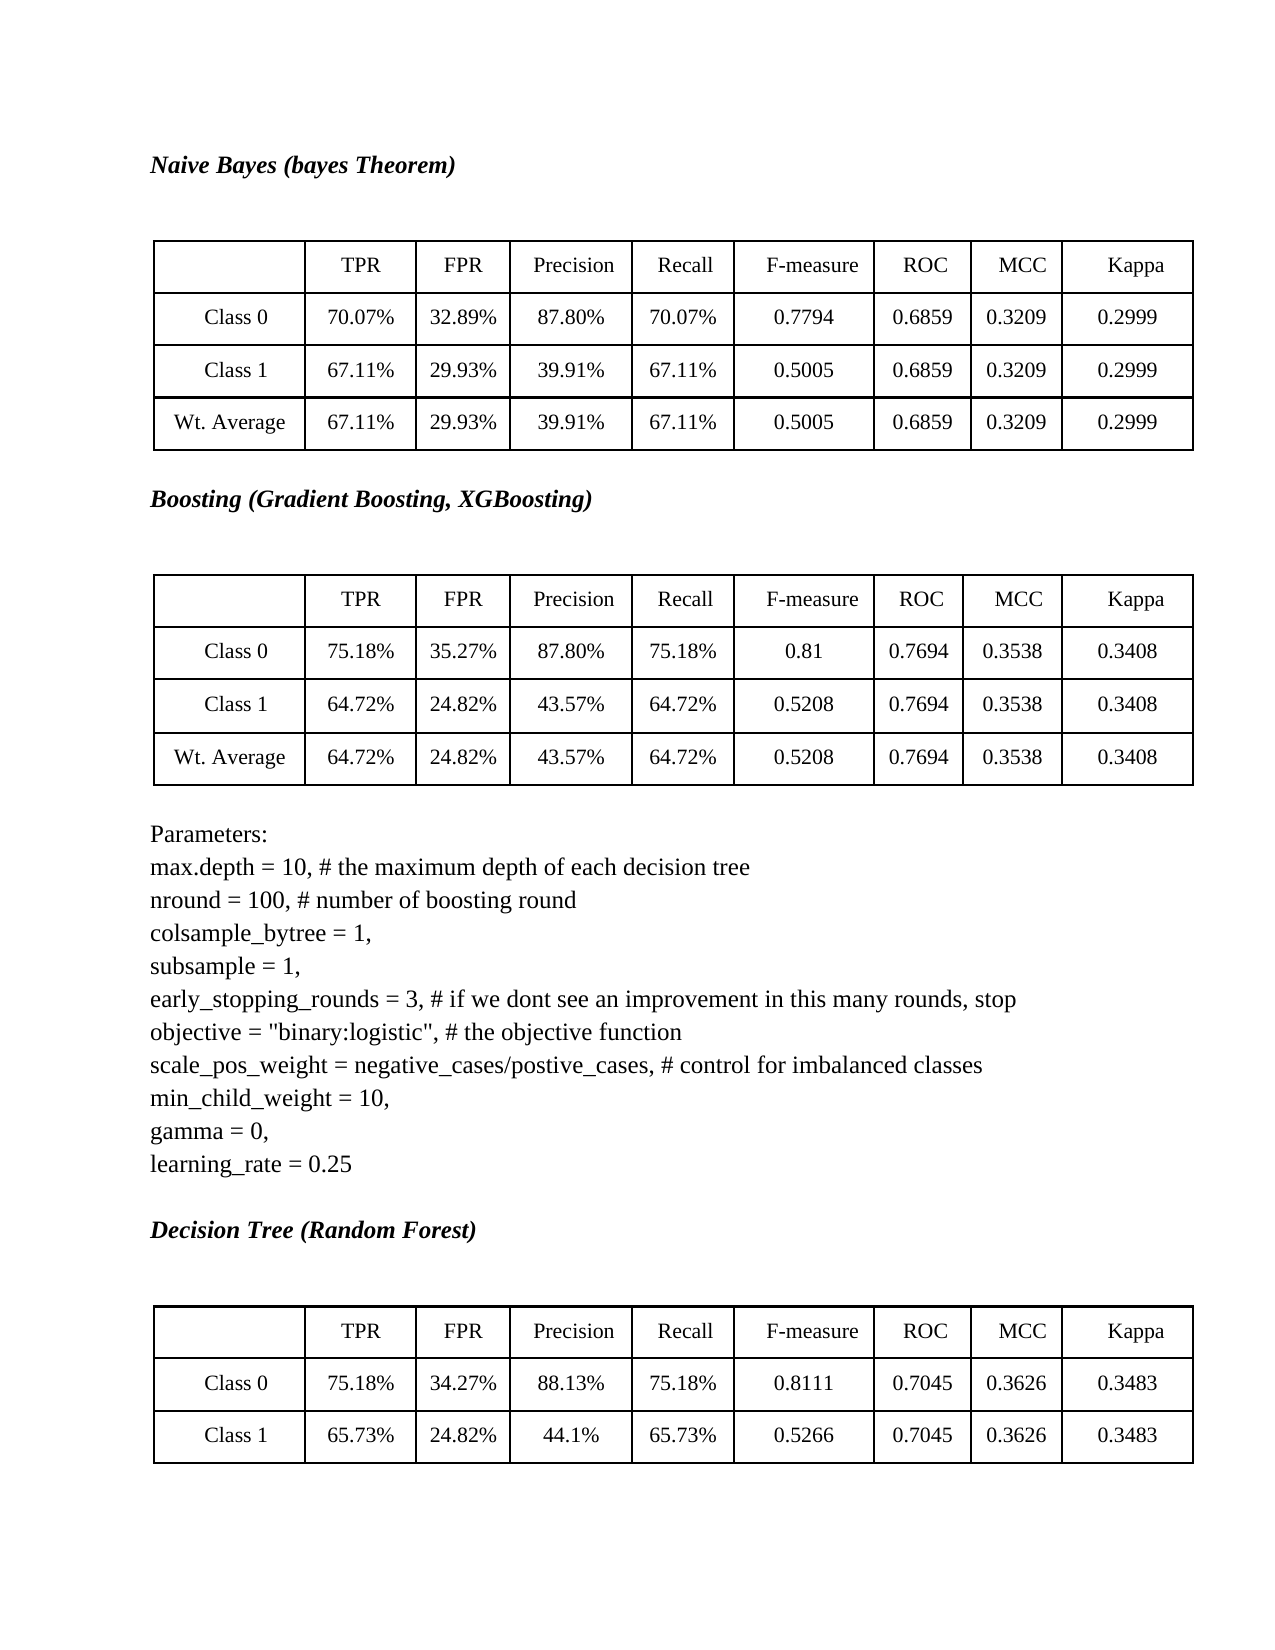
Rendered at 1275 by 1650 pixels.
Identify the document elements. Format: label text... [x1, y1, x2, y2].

table_cell 34.27% [417, 1359, 509, 1409]
table_cell 0.6859 [875, 399, 970, 449]
table_cell 43.57% [511, 734, 631, 784]
table_cell 24.82% [417, 680, 509, 732]
table_cell Wt. Average [155, 734, 304, 784]
table_cell 64.72% [633, 734, 733, 784]
table_cell 0.7694 [875, 628, 962, 678]
table_header Kappa [1063, 576, 1192, 626]
table_cell 44.1% [511, 1412, 631, 1462]
table_cell 0.5208 [735, 734, 873, 784]
table_cell Class 1 [155, 680, 304, 732]
text min_child_weight = 10, [150, 1083, 1125, 1112]
table_header F-measure [735, 576, 873, 626]
text early_stopping_rounds = 3, # if we dont see an improvement in this many rounds, stop [150, 984, 1125, 1013]
table_cell 0.7045 [875, 1412, 970, 1462]
table_cell 75.18% [633, 1359, 733, 1409]
table_cell 0.3538 [964, 680, 1061, 732]
table_header MCC [972, 242, 1061, 292]
table_cell 65.73% [633, 1412, 733, 1462]
table_cell 0.3408 [1063, 628, 1192, 678]
table_header F-measure [735, 1308, 873, 1357]
table_cell 0.3209 [972, 399, 1061, 449]
table_cell 0.3626 [972, 1412, 1061, 1462]
table_cell 0.81 [735, 628, 873, 678]
table_cell 64.72% [306, 734, 415, 784]
text objective = "binary:logistic", # the objective function [150, 1017, 1125, 1046]
table_cell 0.3483 [1063, 1359, 1192, 1409]
text gamma = 0, [150, 1116, 1125, 1145]
table_cell 0.8111 [735, 1359, 873, 1409]
table_cell 0.5266 [735, 1412, 873, 1462]
table_cell 32.89% [417, 294, 509, 344]
table_cell Class 0 [155, 1359, 304, 1409]
text colsample_bytree = 1, [150, 918, 1125, 947]
subtitle Decision Tree (Random Forest) [150, 1215, 1125, 1244]
table_cell 64.72% [306, 680, 415, 732]
table_cell 87.80% [511, 294, 631, 344]
table_cell 0.7794 [735, 294, 873, 344]
table_header Recall [633, 1308, 733, 1357]
table_cell 65.73% [306, 1412, 415, 1462]
table_cell 88.13% [511, 1359, 631, 1409]
table_header FPR [417, 242, 509, 292]
table_cell 0.3209 [972, 346, 1061, 396]
table_header MCC [972, 1308, 1061, 1357]
table_cell 0.6859 [875, 294, 970, 344]
table_cell 39.91% [511, 399, 631, 449]
table_header Precision [511, 576, 631, 626]
table_header Precision [511, 1308, 631, 1357]
table_cell 24.82% [417, 734, 509, 784]
text nround = 100, # number of boosting round [150, 885, 1125, 914]
table_header FPR [417, 576, 509, 626]
table_header TPR [306, 576, 415, 626]
table_cell 39.91% [511, 346, 631, 396]
table_cell 0.3538 [964, 734, 1061, 784]
table_cell 67.11% [306, 399, 415, 449]
table_header Recall [633, 576, 733, 626]
table_cell 70.07% [306, 294, 415, 344]
table_header ROC [875, 1308, 970, 1357]
table_cell 0.7694 [875, 734, 962, 784]
table_cell 0.2999 [1063, 294, 1192, 344]
table_cell 43.57% [511, 680, 631, 732]
table_header FPR [417, 1308, 509, 1357]
table_header Kappa [1063, 1308, 1192, 1357]
table_header Kappa [1063, 242, 1192, 292]
table_cell 87.80% [511, 628, 631, 678]
table_cell 29.93% [417, 346, 509, 396]
table_cell Class 0 [155, 628, 304, 678]
table_header [155, 1308, 304, 1357]
text learning_rate = 0.25 [150, 1149, 1125, 1178]
table_cell 70.07% [633, 294, 733, 344]
table_cell 0.3626 [972, 1359, 1061, 1409]
table_cell 0.3483 [1063, 1412, 1192, 1462]
table_header MCC [964, 576, 1061, 626]
table_cell 64.72% [633, 680, 733, 732]
text scale_pos_weight = negative_cases/postive_cases, # control for imbalanced classes [150, 1050, 1125, 1079]
table_cell 0.7694 [875, 680, 962, 732]
table_header TPR [306, 1308, 415, 1357]
table_cell 0.3408 [1063, 680, 1192, 732]
subtitle Naive Bayes (bayes Theorem) [150, 150, 1125, 179]
table_cell 0.5005 [735, 399, 873, 449]
table_cell 0.7045 [875, 1359, 970, 1409]
table_cell Class 1 [155, 1412, 304, 1462]
table_cell 75.18% [306, 628, 415, 678]
table_cell Class 0 [155, 294, 304, 344]
table_cell 0.3408 [1063, 734, 1192, 784]
table_cell 67.11% [633, 346, 733, 396]
table_cell 0.2999 [1063, 399, 1192, 449]
table_cell 0.5005 [735, 346, 873, 396]
table_cell 75.18% [306, 1359, 415, 1409]
table_cell 0.5208 [735, 680, 873, 732]
table_cell 35.27% [417, 628, 509, 678]
table_header ROC [875, 242, 970, 292]
table_header F-measure [735, 242, 873, 292]
table_cell 29.93% [417, 399, 509, 449]
table_cell 67.11% [306, 346, 415, 396]
text Parameters: [150, 819, 1125, 848]
table_header ROC [875, 576, 962, 626]
table_cell Wt. Average [155, 399, 304, 449]
table_cell 0.6859 [875, 346, 970, 396]
table_header Recall [633, 242, 733, 292]
text max.depth = 10, # the maximum depth of each decision tree [150, 852, 1125, 881]
table_cell 0.3538 [964, 628, 1061, 678]
table_cell 0.2999 [1063, 346, 1192, 396]
table_cell 75.18% [633, 628, 733, 678]
table_header TPR [306, 242, 415, 292]
subtitle Boosting (Gradient Boosting, XGBoosting) [150, 484, 1125, 513]
text subsample = 1, [150, 951, 1125, 980]
table_header [155, 576, 304, 626]
table_cell Class 1 [155, 346, 304, 396]
table_header Precision [511, 242, 631, 292]
table_cell 24.82% [417, 1412, 509, 1462]
table_header [155, 242, 304, 292]
table_cell 0.3209 [972, 294, 1061, 344]
table_cell 67.11% [633, 399, 733, 449]
